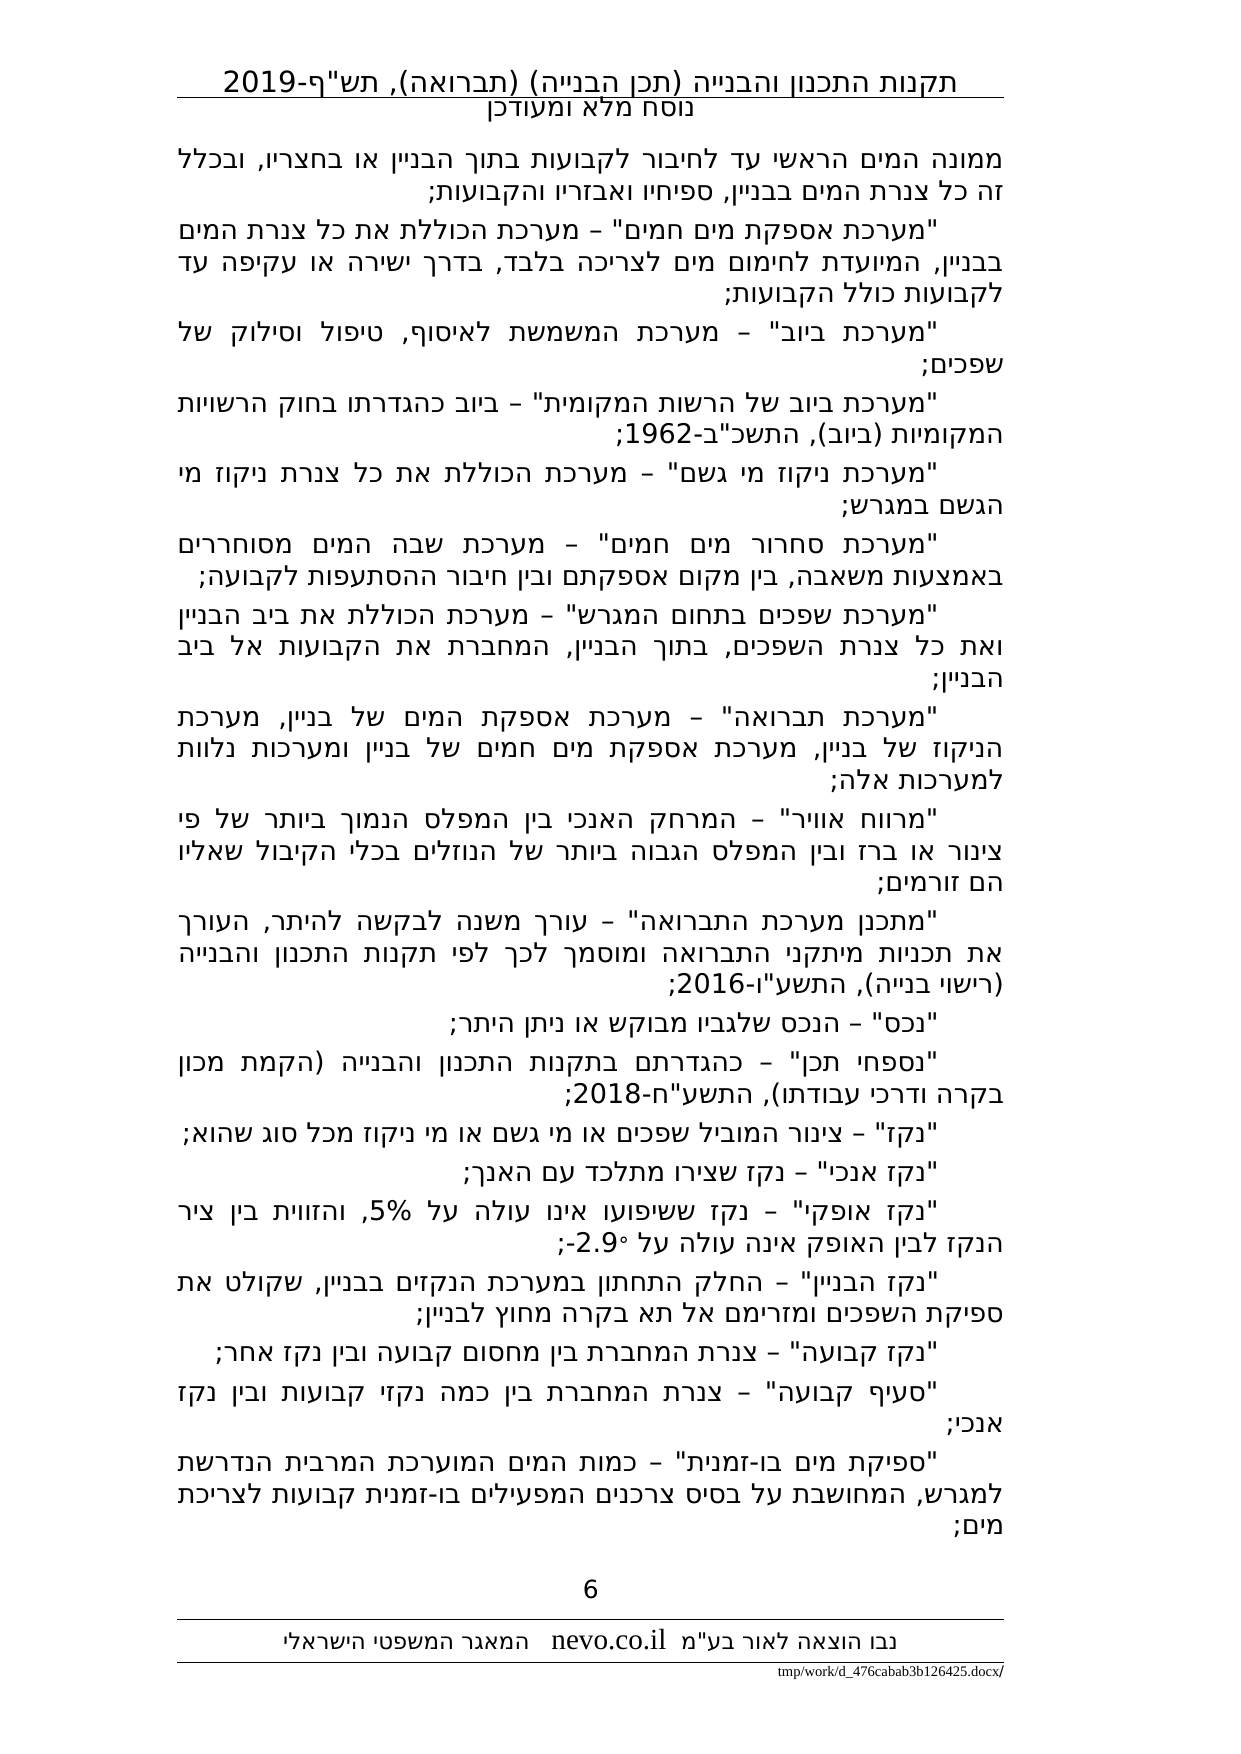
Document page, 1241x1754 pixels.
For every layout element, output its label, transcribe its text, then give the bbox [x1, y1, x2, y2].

text "מערכת ביוב של הרשות המקומית" – ביוב כהגדרתו בחוק הרשויות המקומיות (ביוב), התשכ"ב-1962; [177, 387, 1004, 450]
text "נקז הבניין" – החלק התחתון במערכת הנקזים בבניין, שקולט את ספיקת השפכים ומזרימם אל תא בקרה מחוץ לבניין; [177, 1266, 1004, 1329]
text "סעיף קבועה" – צנרת המחברת בין כמה נקזי קבועות ובין נקז אנכי; [177, 1376, 1004, 1439]
text "מערכת שפכים בתחום המגרש" – מערכת הכוללת את ביב הבניין ואת כל צנרת השפכים, בתוך הבניין, המחברת את הקבועות אל ביב הבניין; [177, 599, 1004, 694]
text "מערכת אספקת מים חמים" – מערכת הכוללת את כל צנרת המים בבניין, המיועדת לחימום מים לצריכה בלבד, בדרך ישירה או עקיפה עד לקבועות כולל הקבועות; [177, 214, 1004, 309]
text "נקז" – צינור המוביל שפכים או מי גשם או מי ניקוז מכל סוג שהוא; [177, 1117, 1004, 1149]
text "מערכת ניקוז מי גשם" – מערכת הכוללת את כל צנרת ניקוז מי הגשם במגרש; [177, 458, 1004, 521]
text "מערכת סחרור מים חמים" – מערכת שבה המים מסוחררים באמצעות משאבה, בין מקום אספקתם ובין חיבור ההסתעפות לקבועה; [177, 528, 1004, 591]
text "נקז קבועה" – צנרת המחברת בין מחסום קבועה ובין נקז אחר; [177, 1337, 1004, 1368]
text "ספיקת מים בו-זמנית" – כמות המים המוערכת המרבית הנדרשת למגרש, המחושבת על בסיס צרכנים המפעילים בו-זמנית קבועות לצריכת מים; [177, 1446, 1004, 1541]
text "נקז אנכי" – נקז שצירו מתלכד עם האנך; [177, 1156, 1004, 1188]
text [177, 144, 1004, 207]
text "נכס" – הנכס שלגביו מבוקש או ניתן היתר; [177, 1008, 1004, 1039]
text "מערכת תברואה" – מערכת אספקת המים של בניין, מערכת הניקוז של בניין, מערכת אספקת מים חמים של בניין ומערכות נלוות למערכות אלה; [177, 701, 1004, 796]
text "מרווח אוויר" – המרחק האנכי בין המפלס הנמוך ביותר של פי צינור או ברז ובין המפלס הגבוה ביותר של הנוזלים בכלי הקיבול שאליו הם זורמים; [177, 803, 1004, 898]
text "נקז אופקי" – נקז ששיפועו אינו עולה על 5%, והזווית בין ציר הנקז לבין האופק אינה עולה על 2.9°-; [177, 1196, 1004, 1259]
text "מתכנן מערכת התברואה" – עורך משנה לבקשה להיתר, העורך את תכניות מיתקני התברואה ומוסמך לכך לפי תקנות התכנון והבנייה (רישוי בנייה), התשע"ו-2016; [177, 906, 1004, 1000]
text "מערכת ביוב" – מערכת המשמשת לאיסוף, טיפול וסילוק של שפכים; [177, 316, 1004, 379]
text "נספחי תכן" – כהגדרתם בתקנות התכנון והבנייה (הקמת מכון בקרה ודרכי עבודתו), התשע"ח-2018; [177, 1047, 1004, 1110]
